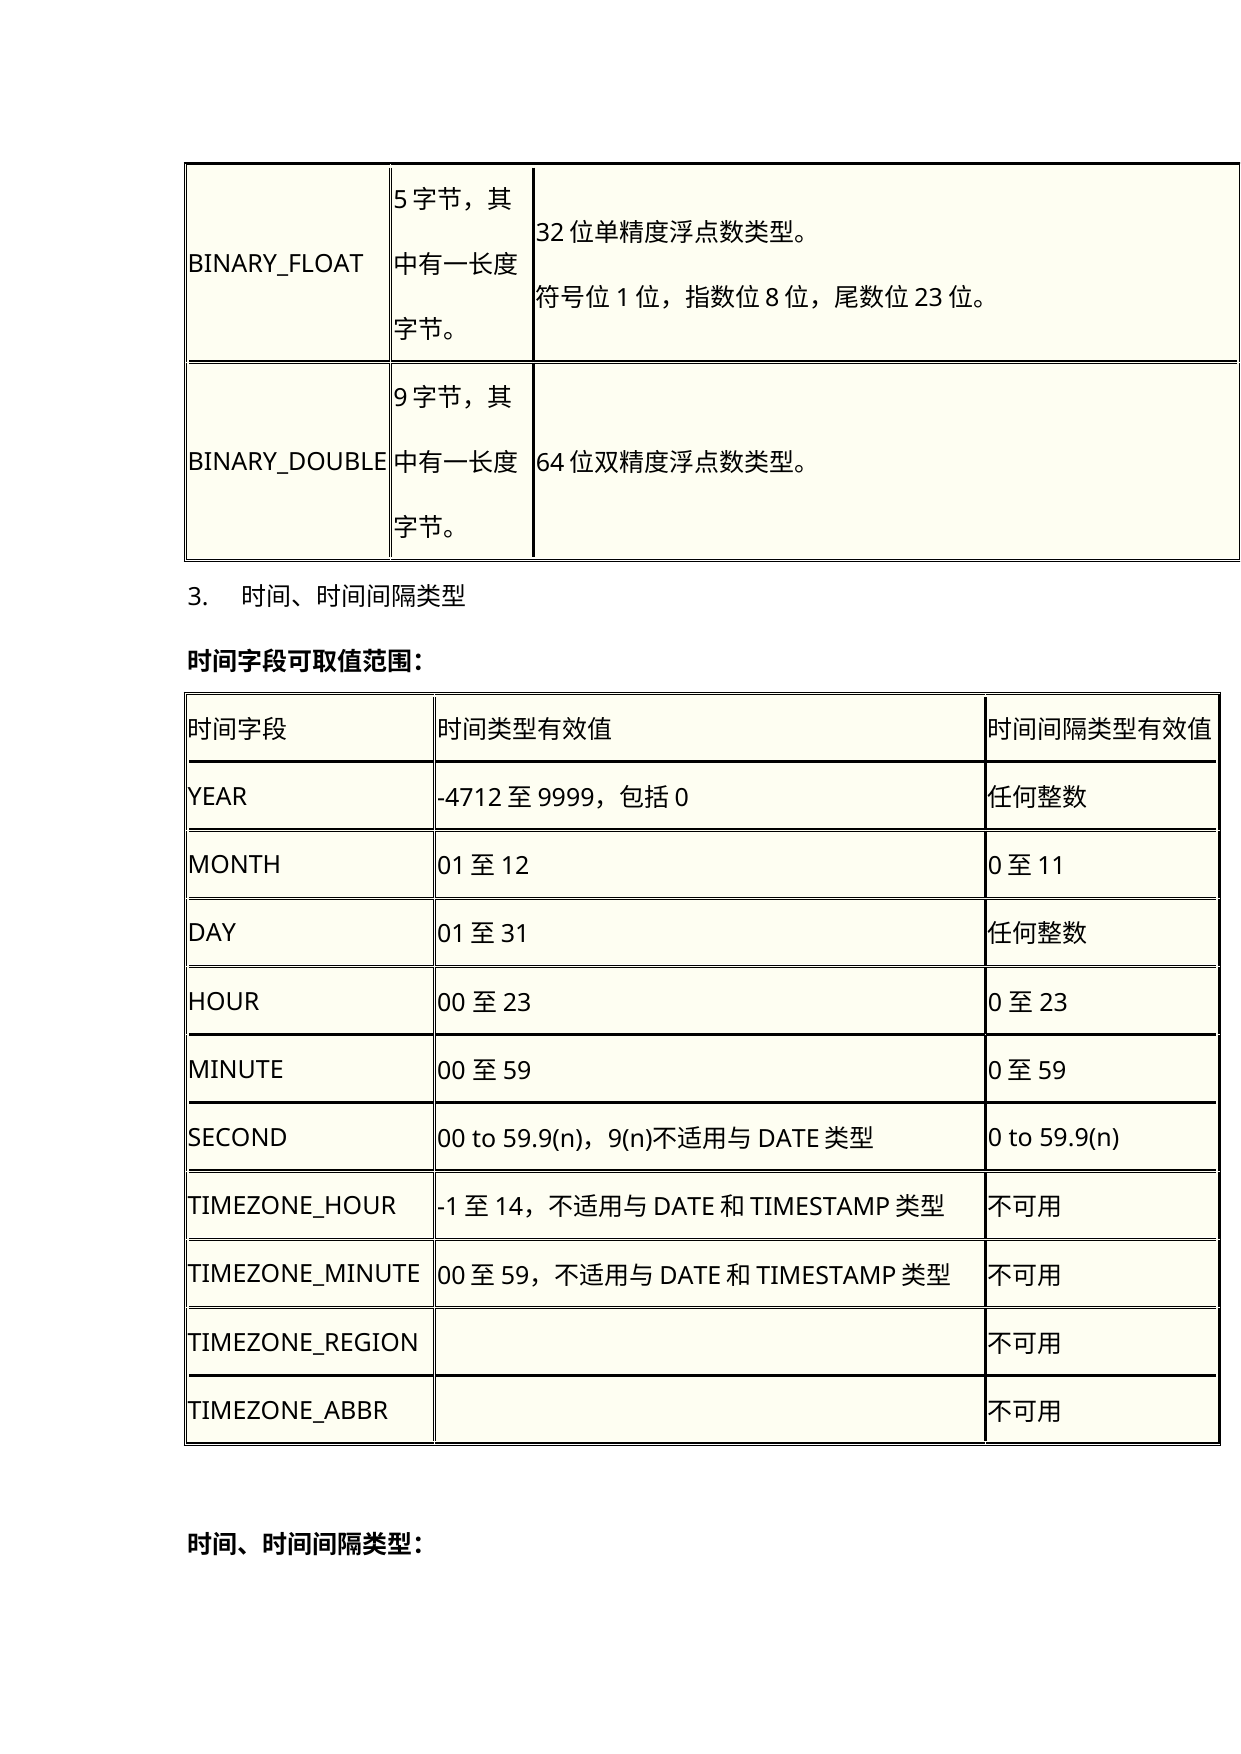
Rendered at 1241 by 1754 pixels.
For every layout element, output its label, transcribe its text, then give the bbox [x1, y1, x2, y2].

table_cell 不可用 [985, 1374, 1218, 1442]
table_cell 00 至 23 [436, 968, 984, 1033]
table_cell 5字节，其中有一长度字节。 [391, 165, 533, 360]
table_cell 任何整数 [987, 896, 1219, 964]
table_cell BINARY_DOUBLE [187, 360, 391, 558]
table_cell 00 至 59 [436, 1036, 984, 1101]
table_cell DAY [187, 896, 433, 964]
table_header 时间间隔类型有效值 [985, 695, 1218, 760]
table_cell YEAR [187, 760, 433, 828]
table_cell MINUTE [185, 1033, 433, 1101]
table_cell [436, 1309, 984, 1374]
table_cell TIMEZONE_ABBR [187, 1374, 434, 1442]
table_cell -4712至9999，包括0 [436, 763, 984, 828]
table_cell TIMEZONE_HOUR [187, 1169, 433, 1237]
table_cell HOUR [187, 965, 433, 1033]
table_cell 32位单精度浮点数类型。 符号位1位，指数位8位，尾数位23位。 [533, 165, 1239, 360]
table_cell SECOND [187, 1101, 433, 1169]
table_cell MONTH [187, 828, 433, 896]
text 3. 时间、时间间隔类型 时间字段可取值范围： [187, 562, 1053, 692]
table_cell 不可用 [985, 1306, 1219, 1374]
table_cell BINARY_FLOAT [187, 165, 391, 360]
table_header 时间类型有效值 [435, 695, 985, 760]
table_cell 00 to 59.9(n)，9(n)不适用与DATE类型 [436, 1104, 984, 1169]
table_cell TIMEZONE_REGION [185, 1306, 434, 1374]
table_cell 01至31 [436, 900, 984, 964]
table_cell 0 to 59.9(n) [987, 1101, 1218, 1169]
table_cell 00至59，不适用与DATE和TIMESTAMP类型 [436, 1241, 984, 1306]
table_cell 01至12 [436, 832, 984, 896]
table_cell 任何整数 [987, 760, 1218, 828]
table_cell 9字节，其中有一长度字节。 [391, 364, 533, 558]
text 时间、时间间隔类型： [187, 1446, 1053, 1575]
table_cell 不可用 [987, 1238, 1219, 1306]
table_cell 64位双精度浮点数类型。 [533, 360, 1239, 558]
table_cell TIMEZONE_MINUTE [187, 1238, 433, 1306]
table_cell 0至 59 [987, 1033, 1219, 1101]
table_cell 不可用 [987, 1169, 1219, 1237]
table_cell -1至14，不适用与DATE和TIMESTAMP类型 [436, 1173, 984, 1237]
table_cell [435, 1377, 985, 1442]
table_cell 0至11 [987, 828, 1219, 896]
table_cell 0 至 23 [987, 965, 1219, 1033]
table_header 时间字段 [187, 695, 434, 760]
